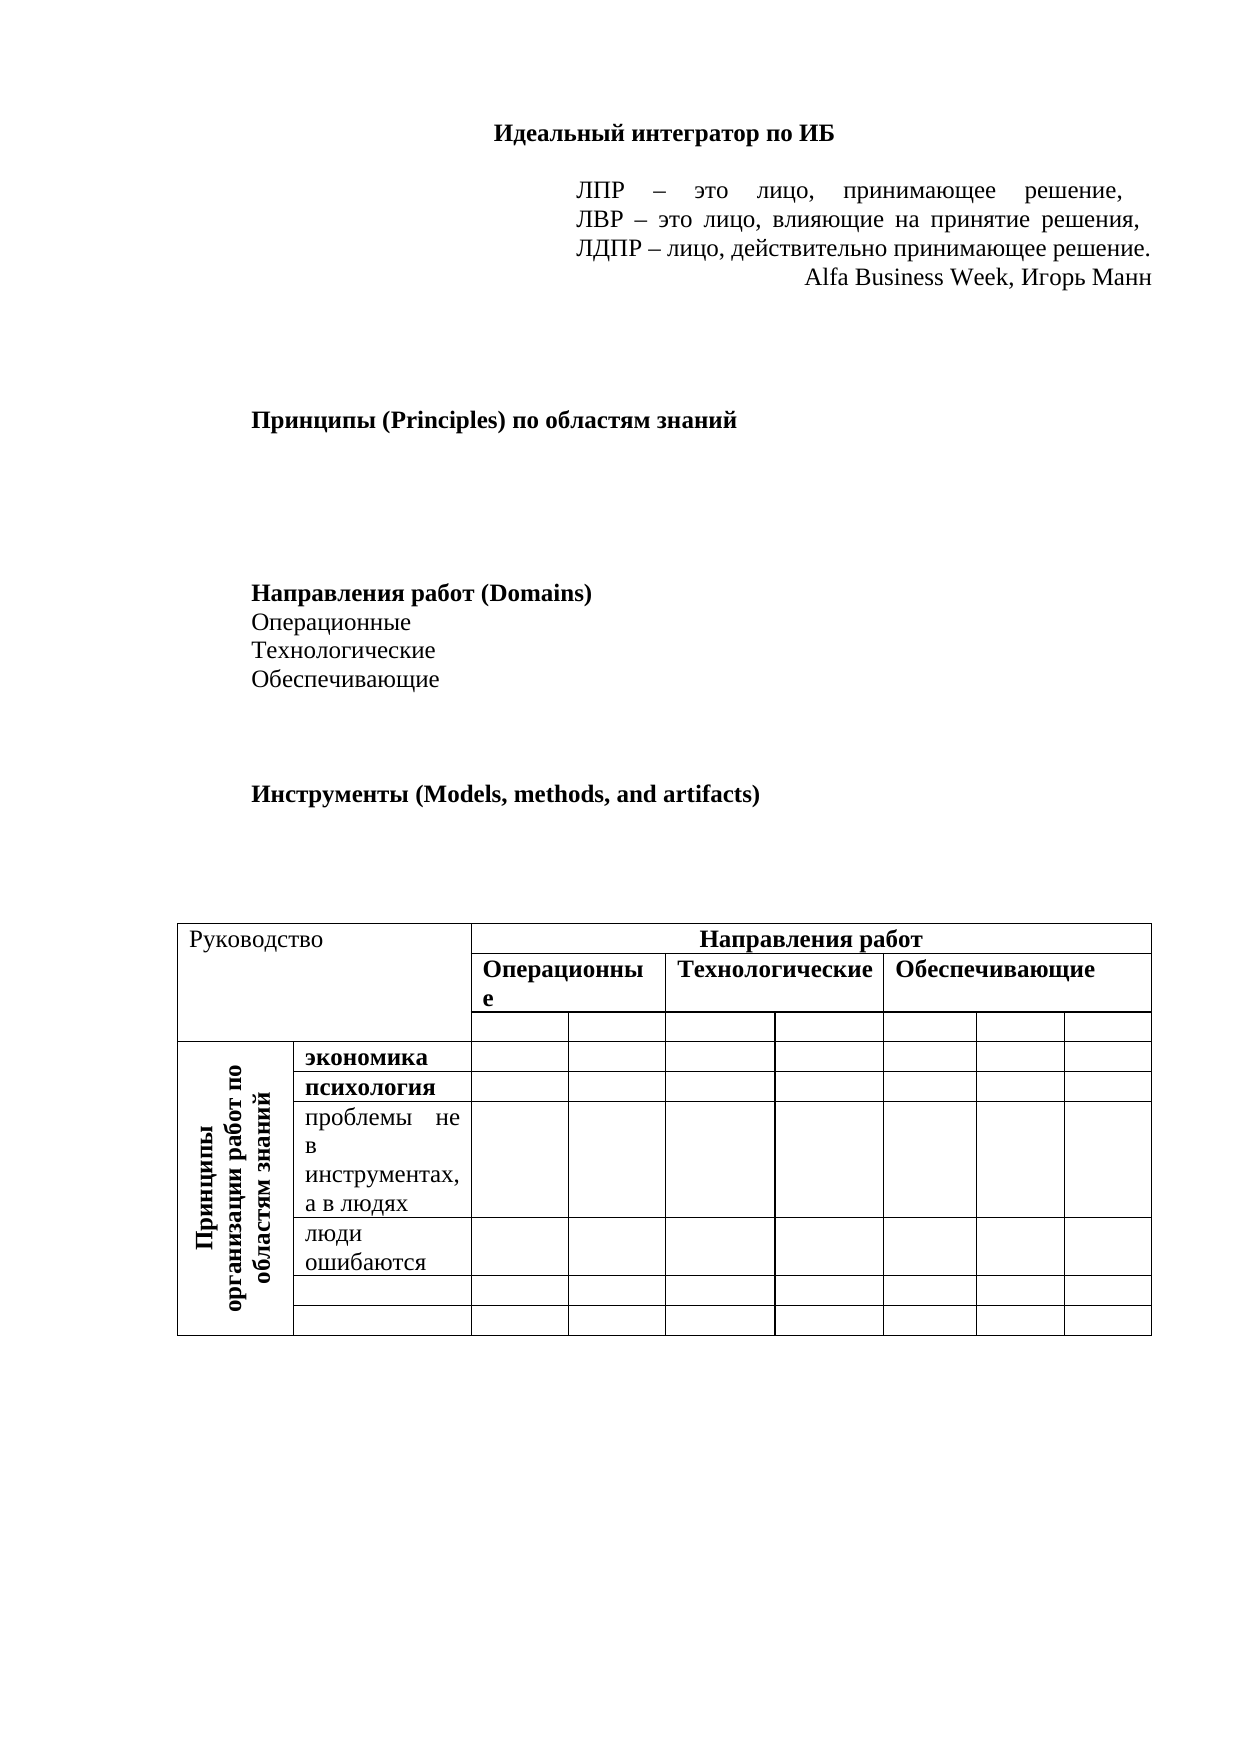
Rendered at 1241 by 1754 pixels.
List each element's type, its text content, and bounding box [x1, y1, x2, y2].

table_cell люди ошибаются [294, 1218, 471, 1275]
table_cell Принципы организации работ по областям знаний [178, 1042, 293, 1335]
table_cell [569, 1102, 665, 1217]
table_cell [977, 1306, 1064, 1335]
table_cell [977, 1013, 1064, 1041]
table_cell [666, 1306, 774, 1335]
table_cell [776, 1218, 883, 1275]
text ЛПР – это лицо, принимающее решение, ЛВР – это лицо, влияющие на принятие решения, ЛДПР – лицо, действительно принимающее решение. [576, 176, 1152, 262]
table_cell [294, 1306, 471, 1335]
table_cell [776, 1306, 883, 1335]
table_cell [884, 1072, 976, 1101]
table_cell [977, 1102, 1064, 1217]
table_cell [472, 1218, 568, 1275]
table_cell [1065, 1102, 1151, 1217]
table_cell [569, 1218, 665, 1275]
table_cell [884, 1276, 976, 1305]
table_cell [977, 1218, 1064, 1275]
text Операционные [177, 607, 1152, 636]
text Технологические [177, 636, 1152, 664]
table_cell [1065, 1218, 1151, 1275]
table_cell [776, 1072, 883, 1101]
table_cell [977, 1072, 1064, 1101]
table_cell [776, 1013, 883, 1041]
table_cell [884, 1042, 976, 1071]
table_cell [666, 1042, 774, 1071]
table_cell [1065, 1072, 1151, 1101]
table_cell [472, 1102, 568, 1217]
table_cell [776, 1276, 883, 1305]
table_cell психология [294, 1072, 471, 1101]
table_cell [569, 1042, 665, 1071]
table_cell [666, 1072, 774, 1101]
text Инструменты (Models, methods, and artifacts) [177, 779, 1152, 808]
table_cell Обеспечивающие [884, 954, 1151, 1011]
table_cell [977, 1042, 1064, 1071]
table_cell [977, 1276, 1064, 1305]
table_header Направления работ [472, 924, 1151, 953]
table_cell Операционные [472, 954, 665, 1011]
text Обеспечивающие [177, 664, 1152, 693]
table_cell [884, 1013, 976, 1041]
table_cell [472, 1013, 568, 1041]
table_cell [884, 1102, 976, 1217]
table_cell [884, 1306, 976, 1335]
table_cell [472, 1042, 568, 1071]
text Alfa Business Week, Игорь Манн [635, 262, 1152, 291]
text Принципы (Principles) по областям знаний [177, 406, 1152, 434]
table_cell [884, 1218, 976, 1275]
table_cell [569, 1276, 665, 1305]
table_cell [472, 1072, 568, 1101]
table_cell [569, 1072, 665, 1101]
text Идеальный интегратор по ИБ [177, 118, 1152, 147]
table_cell проблемы не в инструментах, а в людях [294, 1102, 471, 1217]
table_cell [666, 1102, 774, 1217]
table_header Руководство [178, 924, 471, 1041]
table_cell [472, 1276, 568, 1305]
table_cell [1065, 1042, 1151, 1071]
table_cell [1065, 1013, 1151, 1041]
table_cell [666, 1013, 774, 1041]
table_cell [1065, 1306, 1151, 1335]
table_cell Технологические [666, 954, 883, 1011]
text Направления работ (Domains) [177, 578, 1152, 607]
table_cell [569, 1013, 665, 1041]
table_cell [666, 1218, 774, 1275]
table_cell [776, 1042, 883, 1071]
table_cell [569, 1306, 665, 1335]
table_cell [666, 1276, 774, 1305]
table_cell экономика [294, 1042, 471, 1071]
table_cell [472, 1306, 568, 1335]
table_cell [294, 1276, 471, 1305]
table_cell [1065, 1276, 1151, 1305]
table_cell [776, 1102, 883, 1217]
